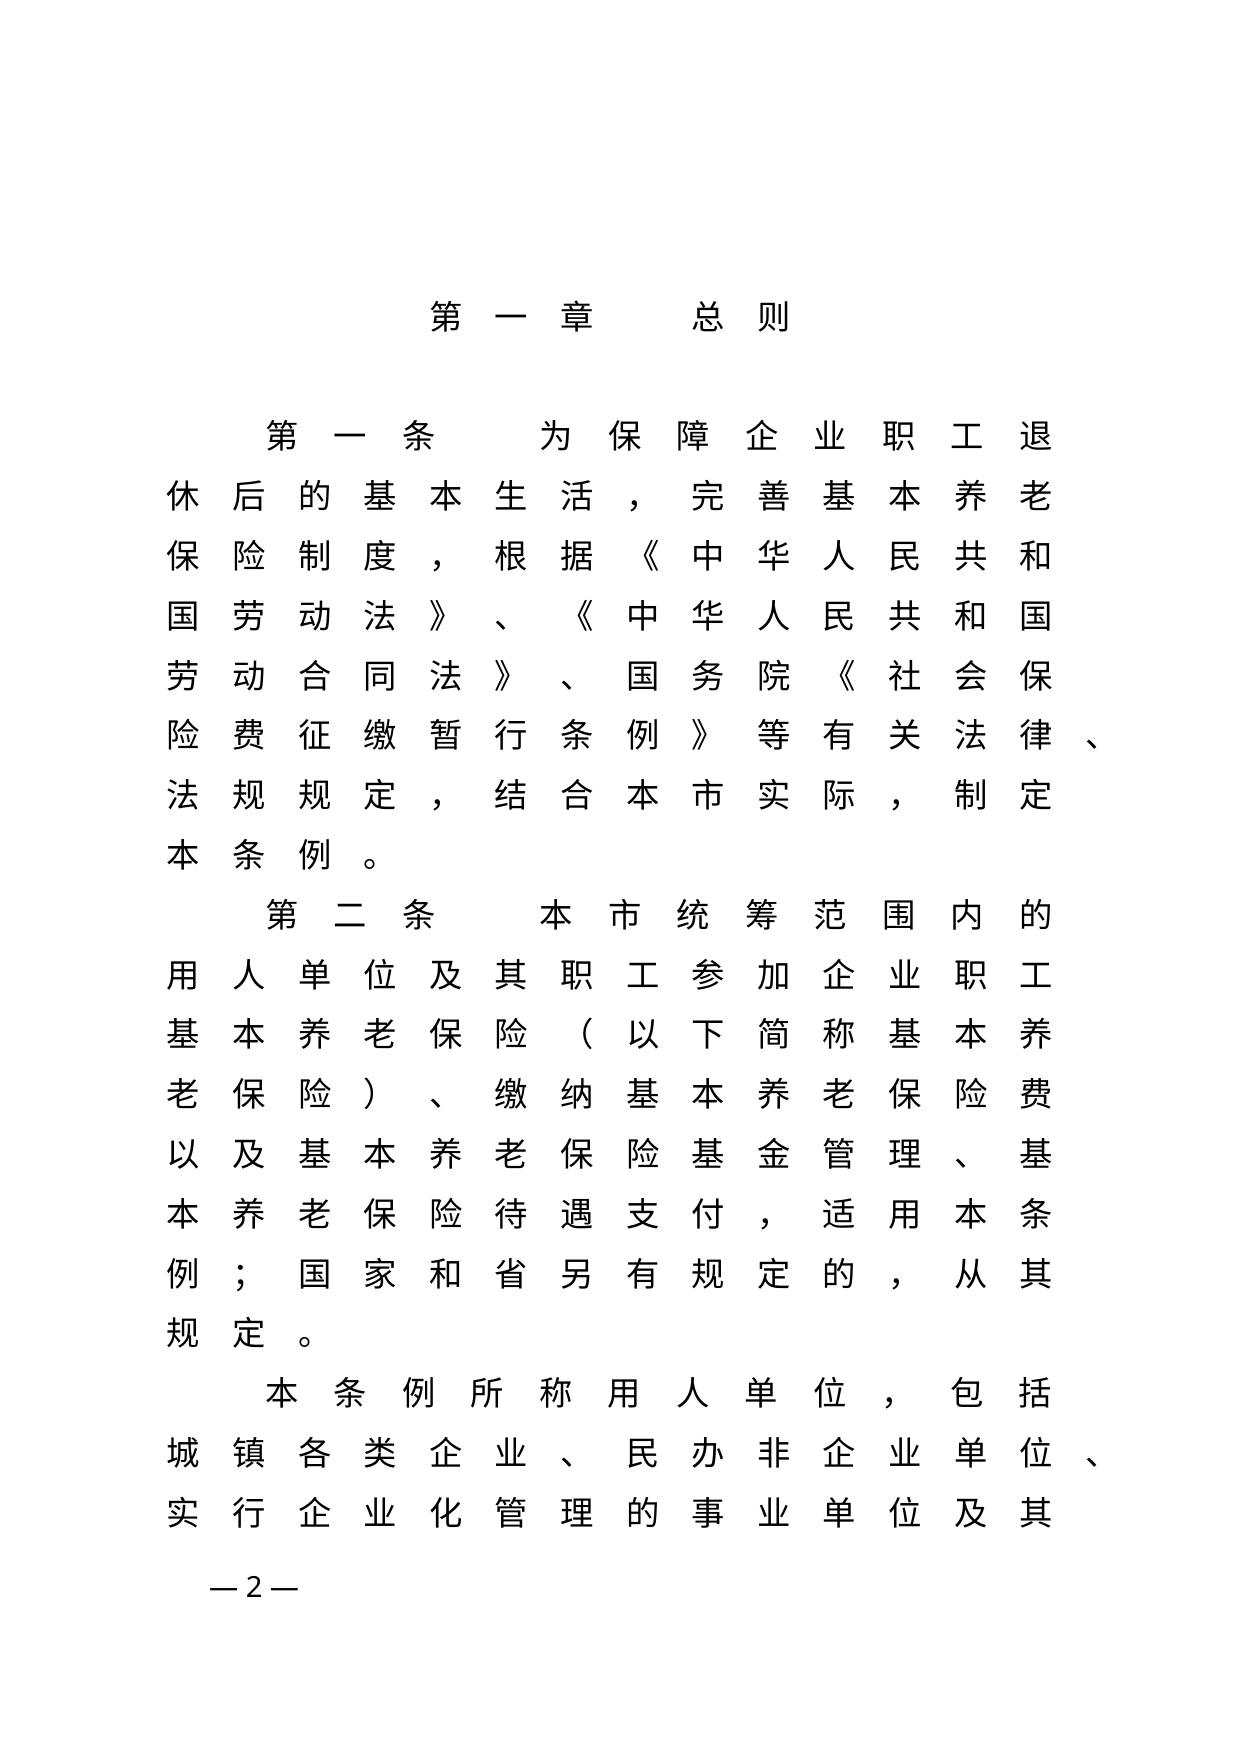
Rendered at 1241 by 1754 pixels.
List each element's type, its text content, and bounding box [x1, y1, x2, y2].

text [167, 1361, 1085, 1541]
text 第一章 总则 [167, 285, 1085, 345]
text 第二条 本市统筹范围内的用人单位及其职工参加企业职工基本养老保险（以下简称基本养老保险）、缴纳基本养老保险费以及基本养老保险基金管理、基本养老保险待遇支付，适用本条例；国家和省另有规定的，从其规定。 [167, 883, 1085, 1361]
text 第一条 为保障企业职工退休后的基本生活，完善基本养老保险制度，根据《中华人民共和国劳动法》、《中华人民共和国劳动合同法》、国务院《社会保险费征缴暂行条例》等有关法律、法规规定，结合本市实际，制定本条例。 [167, 404, 1085, 883]
